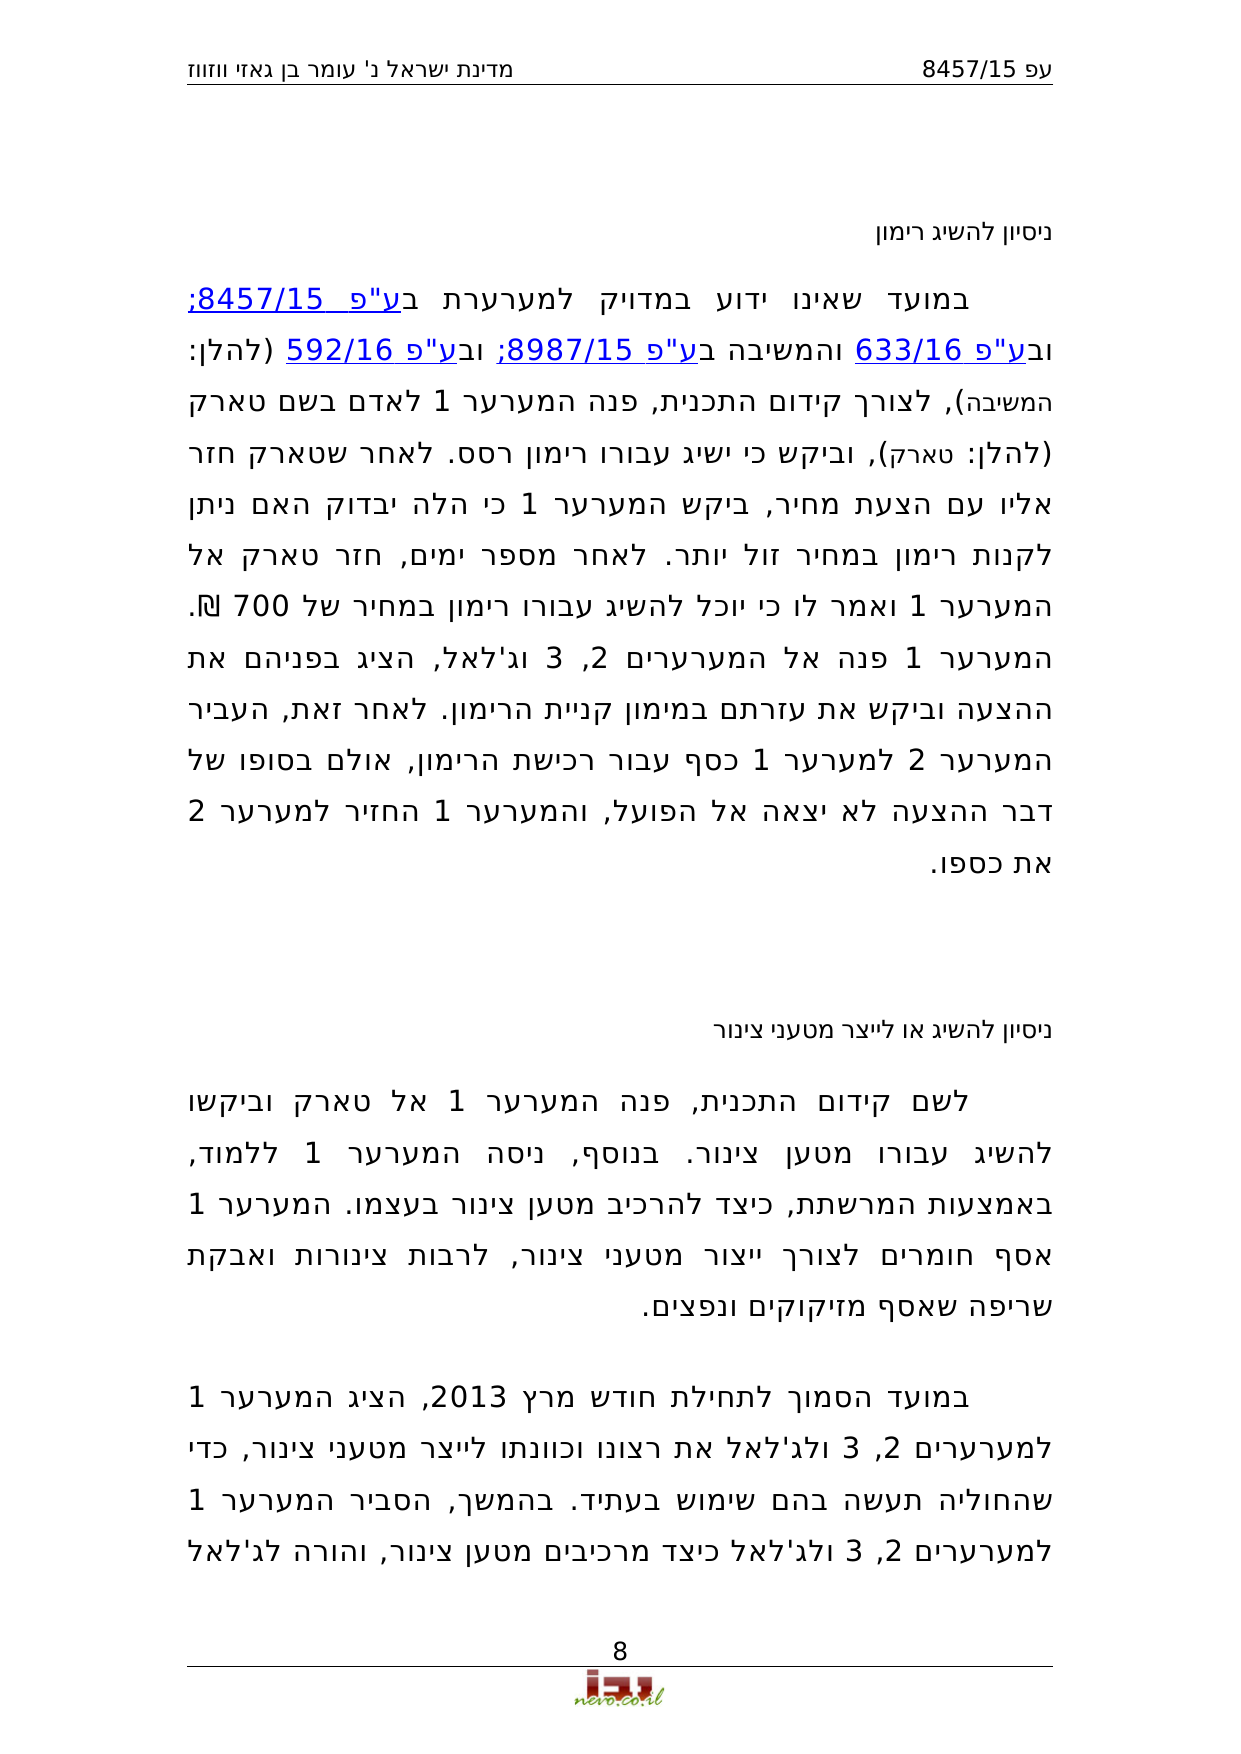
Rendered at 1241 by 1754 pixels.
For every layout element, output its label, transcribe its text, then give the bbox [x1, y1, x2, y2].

text במועד שאינו ידוע במדויק למערערת בע"פ 8457/15; ובע"פ 633/16 והמשיבה בע"פ 8987/15; ובע"פ 592/16 (להלן: המשיבה), לצורך קידום התכנית, פנה המערער 1 לאדם בשם טארק (להלן: טארק), וביקש כי ישיג עבורו רימון רסס. לאחר שטארק חזר אליו עם הצעת מחיר, ביקש המערער 1 כי הלה יבדוק האם ניתן לקנות רימון במחיר זול יותר. לאחר מספר ימים, חזר טארק אל המערער 1 ואמר לו כי יוכל להשיג עבורו רימון במחיר של 700 ₪. המערער 1 פנה אל המערערים 2, 3 וג'לאל, הציג בפניהם את ההצעה וביקש את עזרתם במימון קניית הרימון. לאחר זאת, העביר המערער 2 למערער 1 כסף עבור רכישת הרימון, אולם בסופו של דבר ההצעה לא יצאה אל הפועל, והמערער 1 החזיר למערער 2 את כספו. [187, 282, 1053, 880]
text ניסיון להשיג או לייצר מטעני צינור [187, 1016, 1053, 1045]
text ניסיון להשיג רימון [187, 217, 1053, 246]
picture [574, 1669, 666, 1707]
text לשם קידום התכנית, פנה המערער 1 אל טארק וביקשו להשיג עבורו מטען צינור. בנוסף, ניסה המערער 1 ללמוד, באמצעות המרשתת, כיצד להרכיב מטען צינור בעצמו. המערער 1 אסף חומרים לצורך ייצור מטעני צינור, לרבות צינורות ואבקת שריפה שאסף מזיקוקים ונפצים. [187, 1084, 1053, 1324]
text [187, 1380, 1053, 1568]
